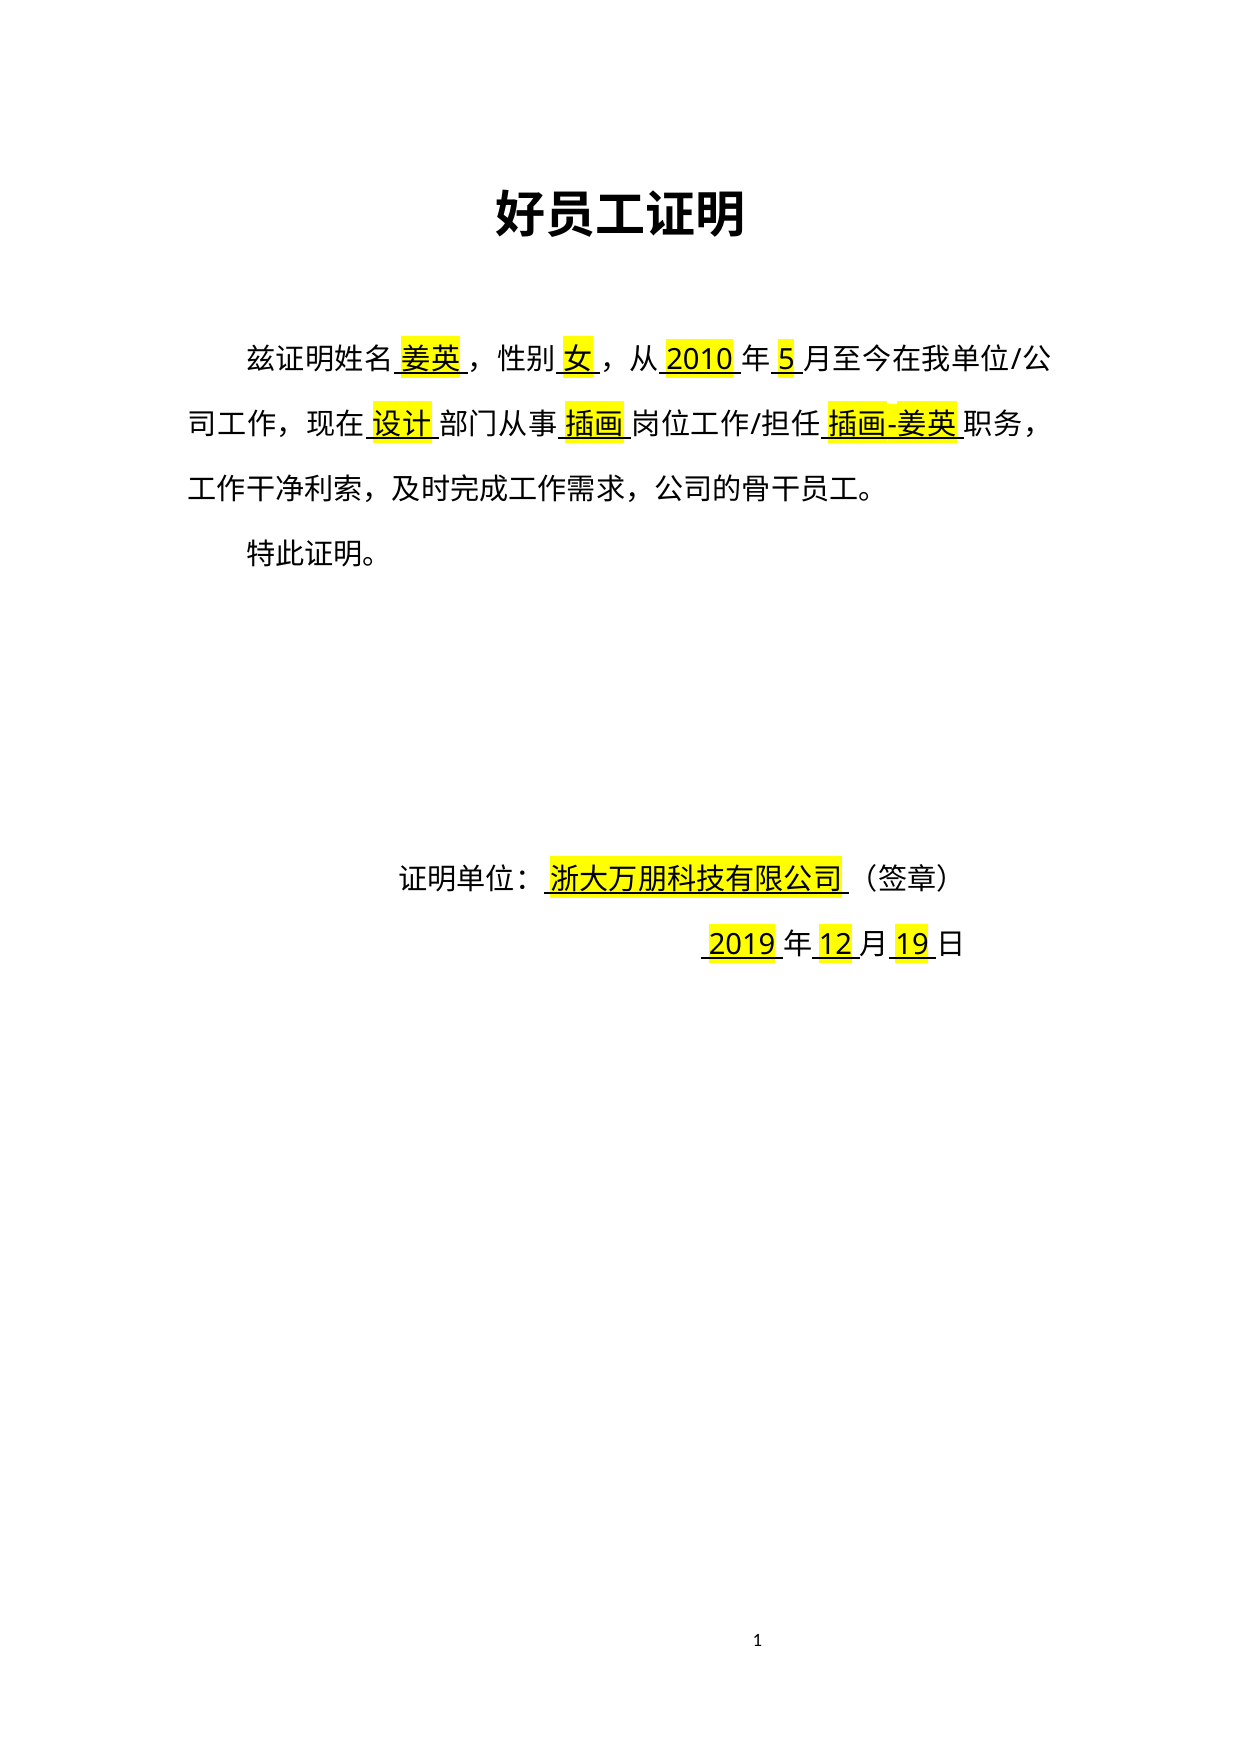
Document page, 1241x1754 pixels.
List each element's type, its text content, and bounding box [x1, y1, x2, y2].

text 兹证明姓名 姜英 ，性别 女 ，从 2010 年 5 月至今在我单位/公司工作，现在 设计 部门从事 插画 岗位工作/担任 插画-姜英 职务，工作干净利索，及时完成工作需求，公司的骨干员工。 [187, 324, 1053, 519]
text 好员工证明 [187, 162, 1053, 259]
text 证明单位： 浙大万朋科技有限公司 （签章） [187, 844, 965, 909]
text 特此证明。 [187, 519, 1053, 584]
text 2019 年 12 月 19 日 [187, 909, 965, 974]
